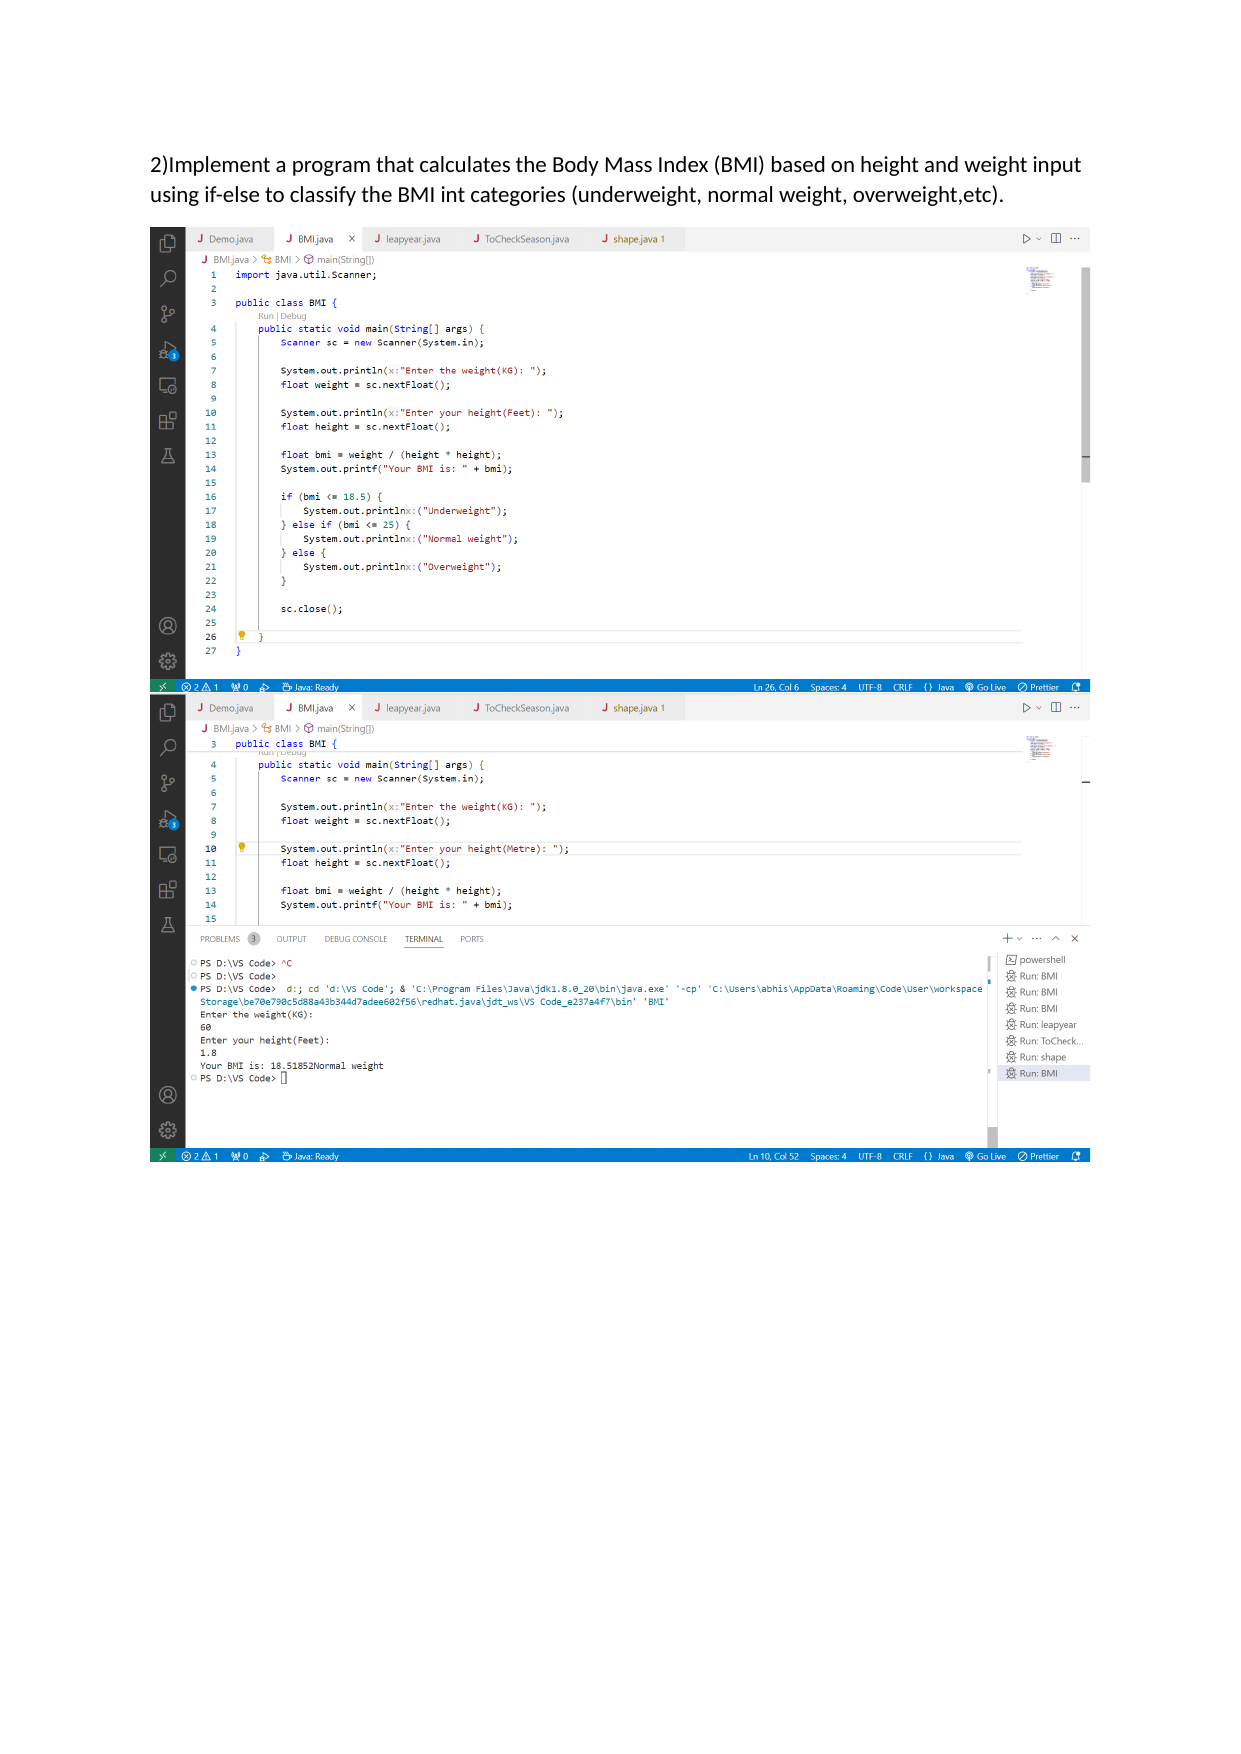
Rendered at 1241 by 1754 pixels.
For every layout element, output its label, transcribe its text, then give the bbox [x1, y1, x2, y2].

picture [150, 693, 1091, 1162]
picture [150, 227, 1091, 692]
text 2)Implement a program that calculates the Body Mass Index (BMI) based on height and weight input using if-else to classify the BMI int categories (underweight, normal weight, overweight,etc). [150, 150, 1090, 208]
